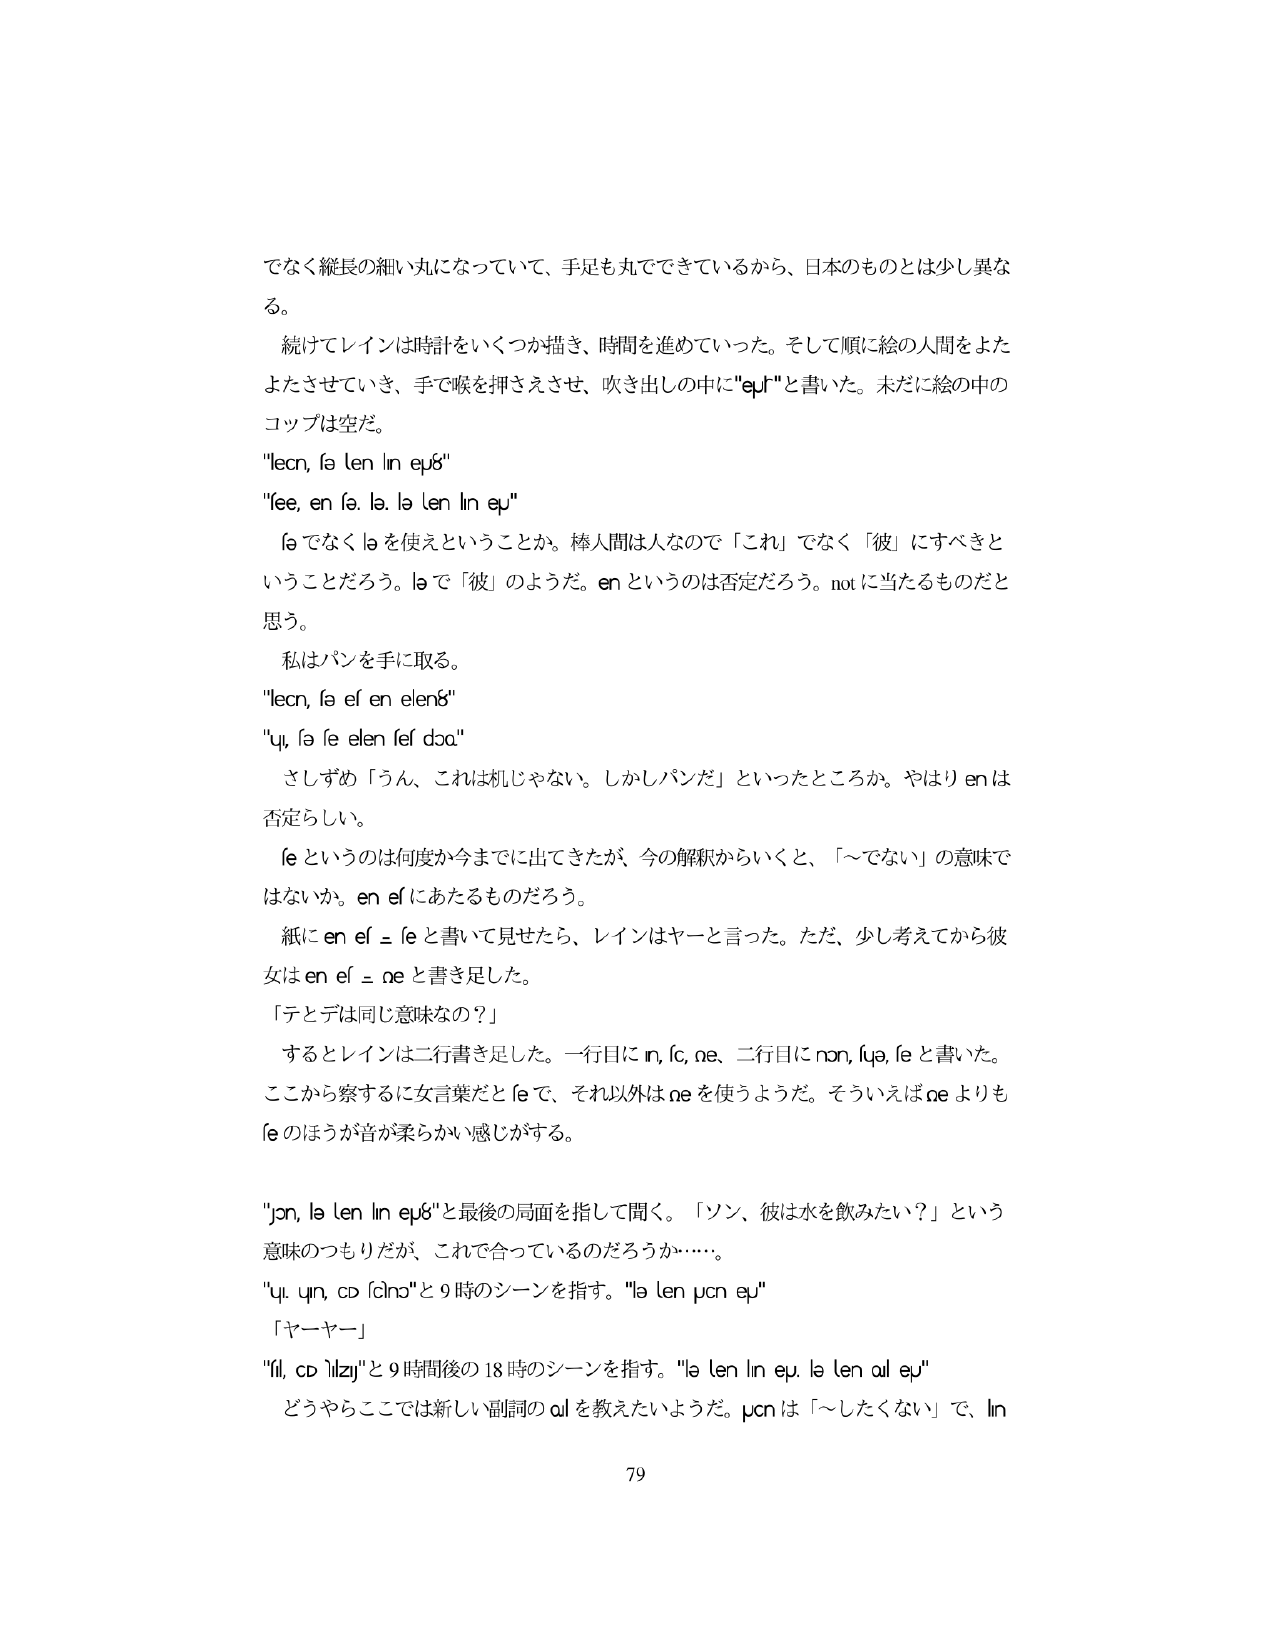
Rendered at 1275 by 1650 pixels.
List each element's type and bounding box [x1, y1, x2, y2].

picture [150, 150, 1121, 1501]
